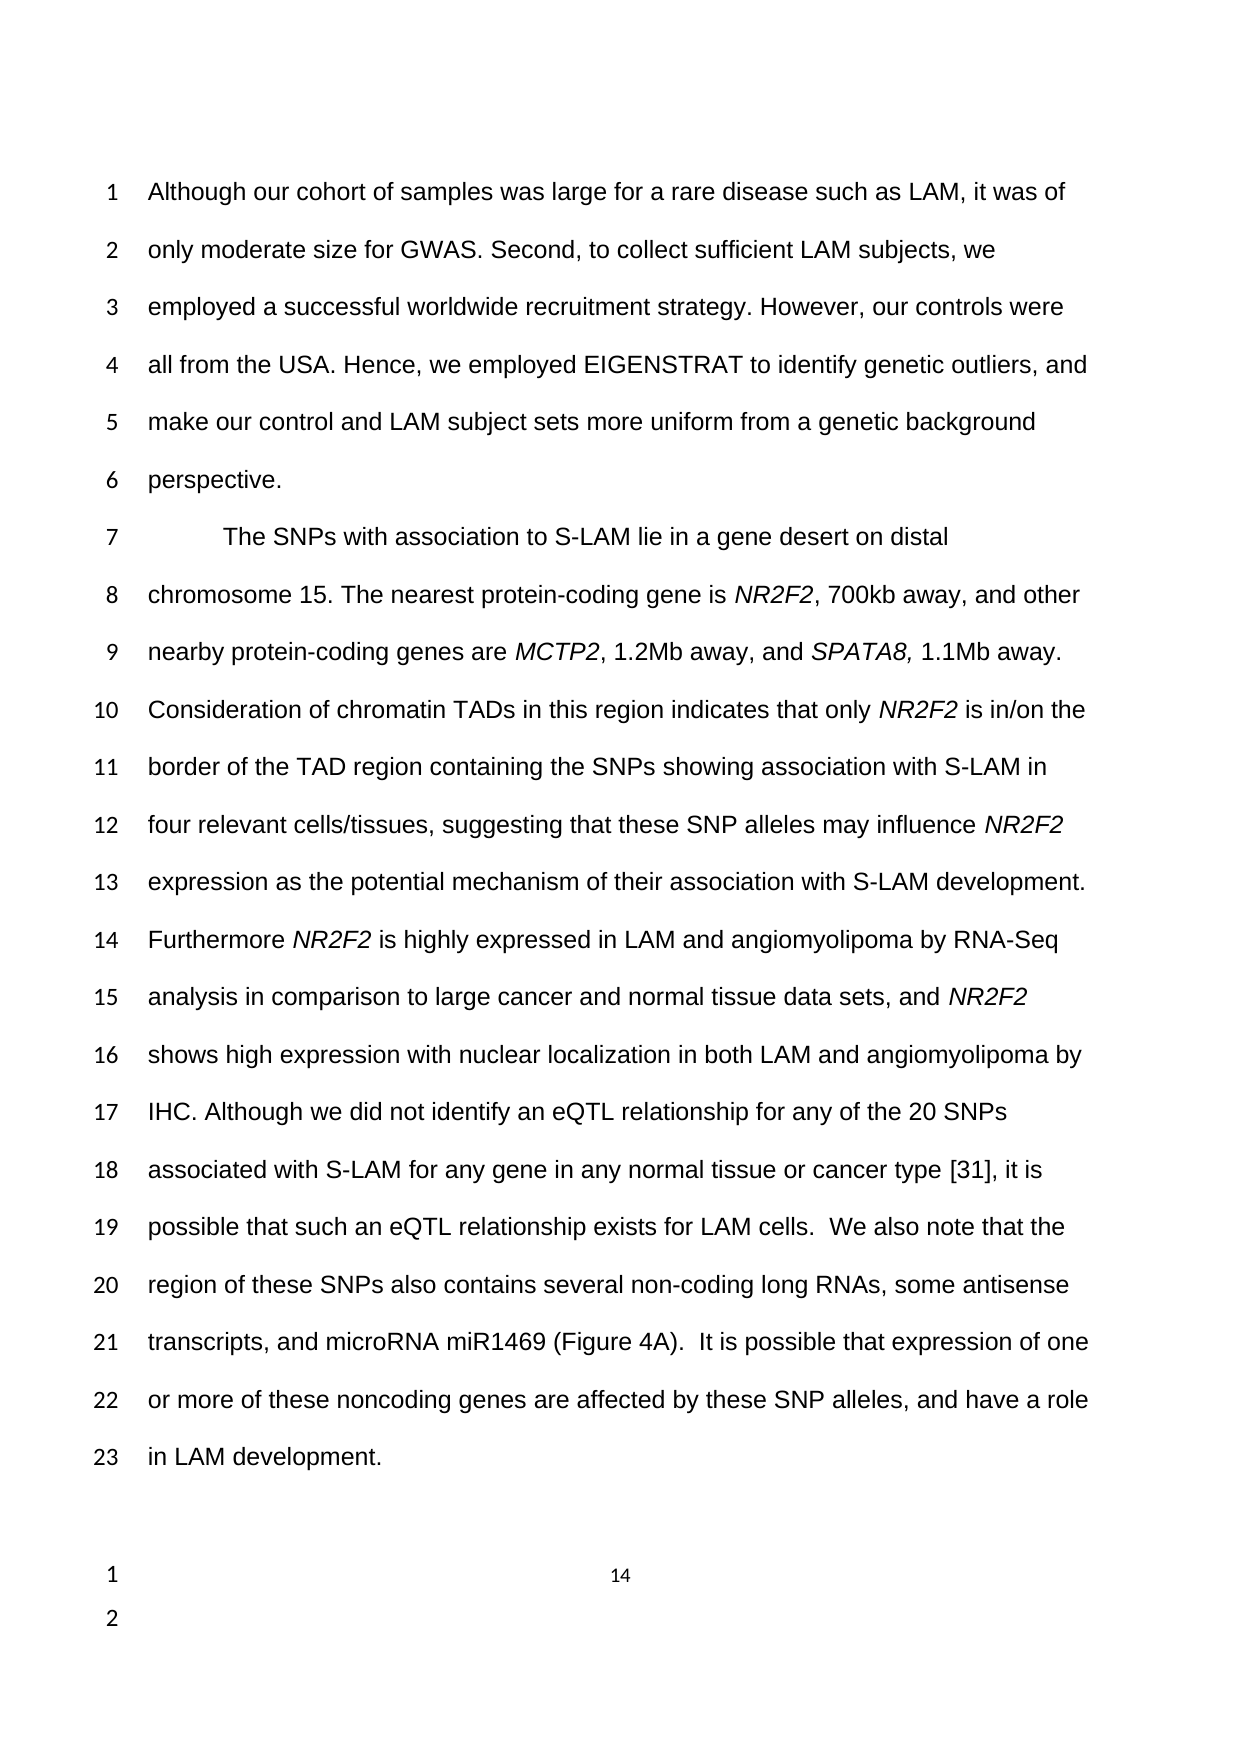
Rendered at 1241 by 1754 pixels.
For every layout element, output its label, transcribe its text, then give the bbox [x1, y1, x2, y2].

text The SNPs with association to S-LAM lie in a gene desert on distal chromosome 15. The nearest protein-coding gene is NR2F2, 700kb away, and other nearby protein-coding genes are MCTP2, 1.2Mb away, and SPATA8, 1.1Mb away. Consideration of chromatin TADs in this region indicates that only NR2F2 is in/on the border of the TAD region containing the SNPs showing association with S-LAM in four relevant cells/tissues, suggesting that these SNP alleles may influence NR2F2 expression as the potential mechanism of their association with S-LAM development. Furthermore NR2F2 is highly expressed in LAM and angiomyolipoma by RNA-Seq analysis in comparison to large cancer and normal tissue data sets, and NR2F2 shows high expression with nuclear localization in both LAM and angiomyolipoma by IHC. Although we did not identify an eQTL relationship for any of the 20 SNPs associated with S-LAM for any gene in any normal tissue or cancer type [31], it is possible that such an eQTL relationship exists for LAM cells. We also note that the region of these SNPs also contains several non-coding long RNAs, some antisense transcripts, and microRNA miR1469 (Figure 4A). It is possible that expression of one or more of these noncoding genes are affected by these SNP alleles, and have a role in LAM development. [148, 522, 1092, 1471]
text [148, 177, 1092, 493]
